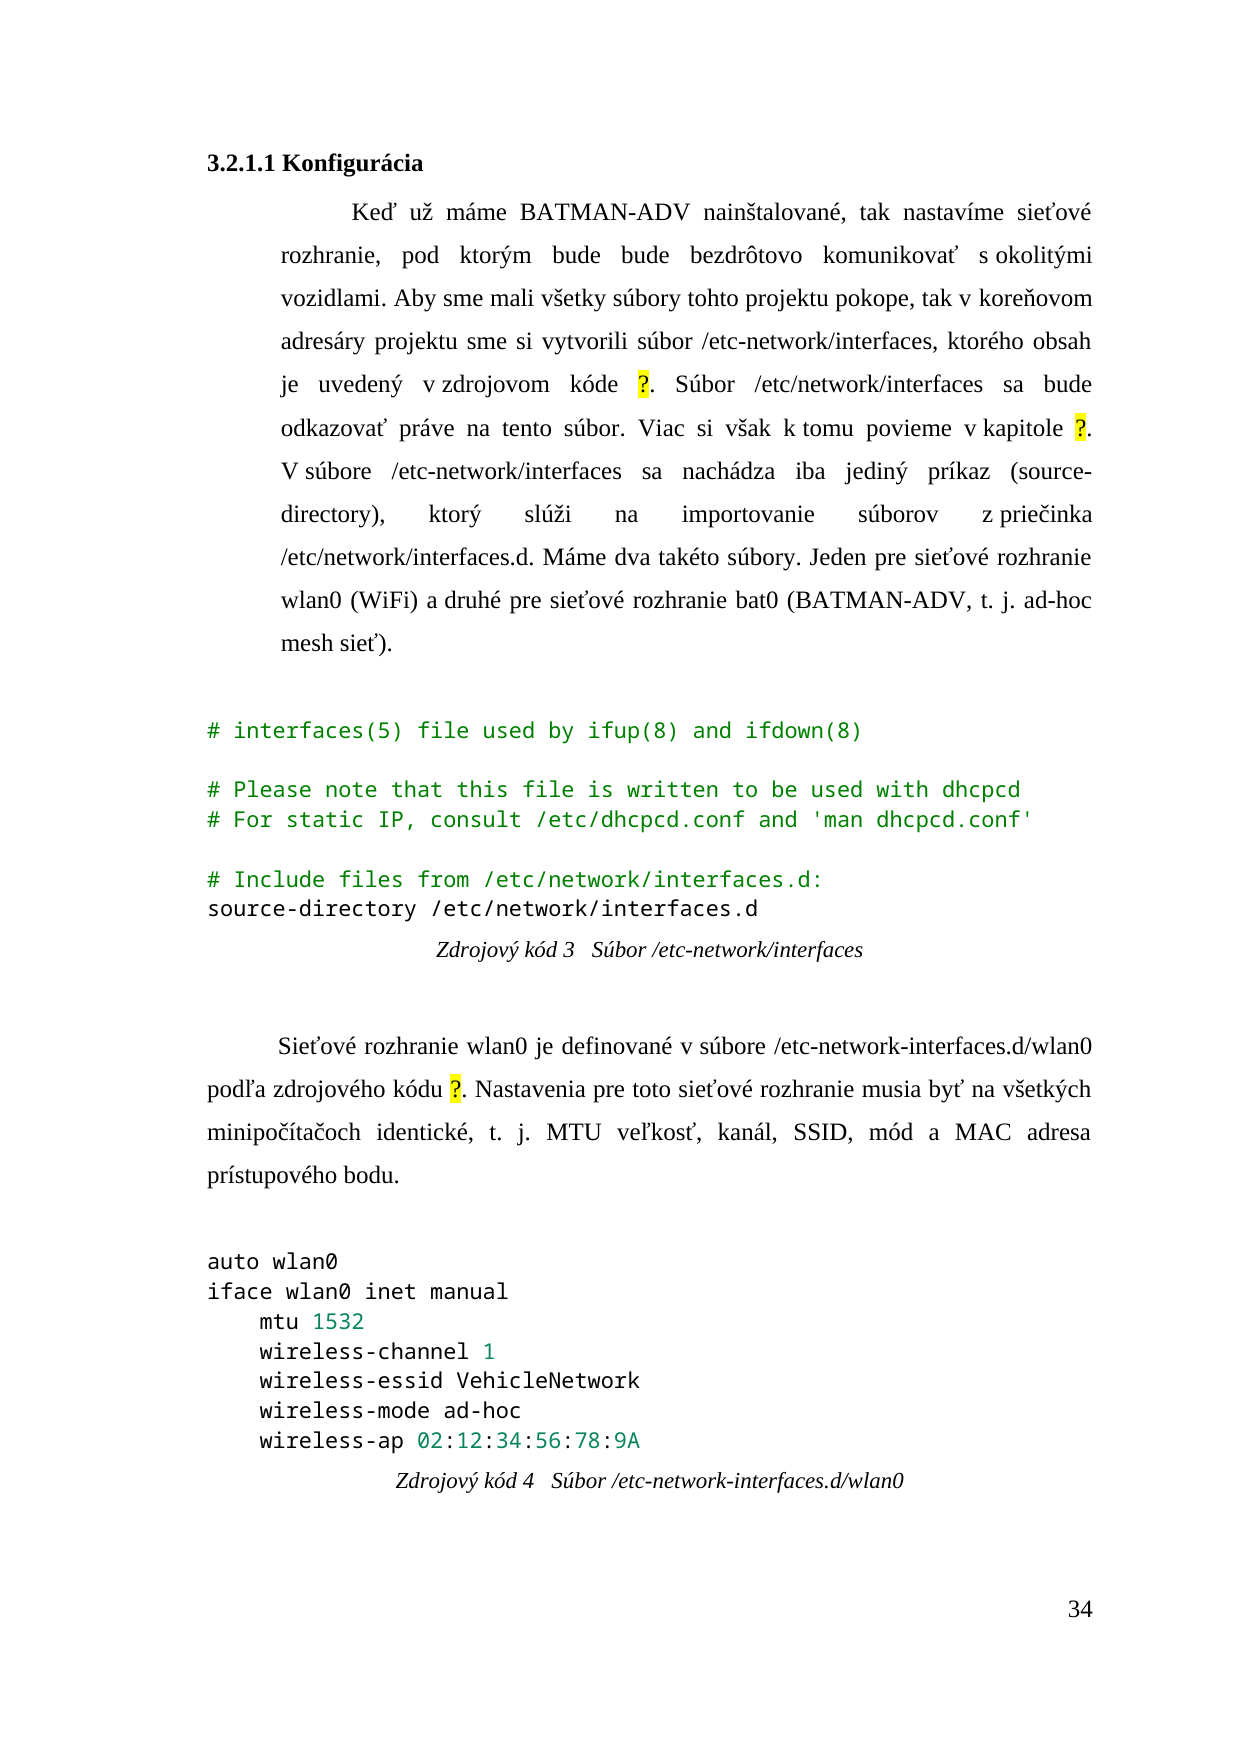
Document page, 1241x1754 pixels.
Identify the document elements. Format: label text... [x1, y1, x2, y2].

text # Include files from /etc/network/interfaces.d: [207, 863, 1092, 893]
text source-directory /etc/network/interfaces.d [207, 893, 1092, 923]
text mtu 1532 [207, 1306, 1092, 1336]
text # For static IP, consult /etc/dhcpcd.conf and 'man dhcpcd.conf' [207, 804, 1092, 834]
text wireless-mode ad-hoc [207, 1395, 1092, 1425]
text wireless-essid VehicleNetwork [207, 1366, 1092, 1395]
text wireless-ap 02:12:34:56:78:9A [207, 1425, 1092, 1455]
text # interfaces(5) file used by ifup(8) and ifdown(8) [207, 714, 1092, 744]
text Sieťové rozhranie wlan0 je definované v súbore /etc-network-interfaces.d/wlan0 podľa zdrojového kódu ?. Nastavenia pre toto sieťové rozhranie musia byť na všetkých minipočítačoch identické, t. j. MTU veľkosť, kanál, SSID, mód a MAC adresa prístupového bodu. [207, 1031, 1092, 1189]
text iface wlan0 inet manual [207, 1276, 1092, 1306]
text Keď už máme BATMAN-ADV nainštalované, tak nastavíme sieťové rozhranie, pod ktorým bude bude bezdrôtovo komunikovať s okolitými vozidlami. Aby sme mali všetky súbory tohto projektu pokope, tak v koreňovom adresáry projektu sme si vytvorili súbor /etc-network/interfaces, ktorého obsah je uvedený v zdrojovom kóde ?. Súbor /etc/network/interfaces sa bude odkazovať práve na tento súbor. Viac si však k tomu povieme v kapitole ?. V súbore /etc-network/interfaces sa nachádza iba jediný príkaz (source-directory), ktorý slúži na importovanie súborov z priečinka /etc/network/interfaces.d. Máme dva takéto súbory. Jeden pre sieťové rozhranie wlan0 (WiFi) a druhé pre sieťové rozhranie bat0 (BATMAN-ADV, t. j. ad-hoc mesh sieť). [281, 197, 1092, 657]
text # Please note that this file is written to be used with dhcpcd [207, 774, 1092, 804]
subtitle 3.2.1.1 Konfigurácia [207, 148, 1092, 176]
text auto wlan0 [207, 1246, 1092, 1276]
text wireless-channel 1 [207, 1336, 1092, 1366]
